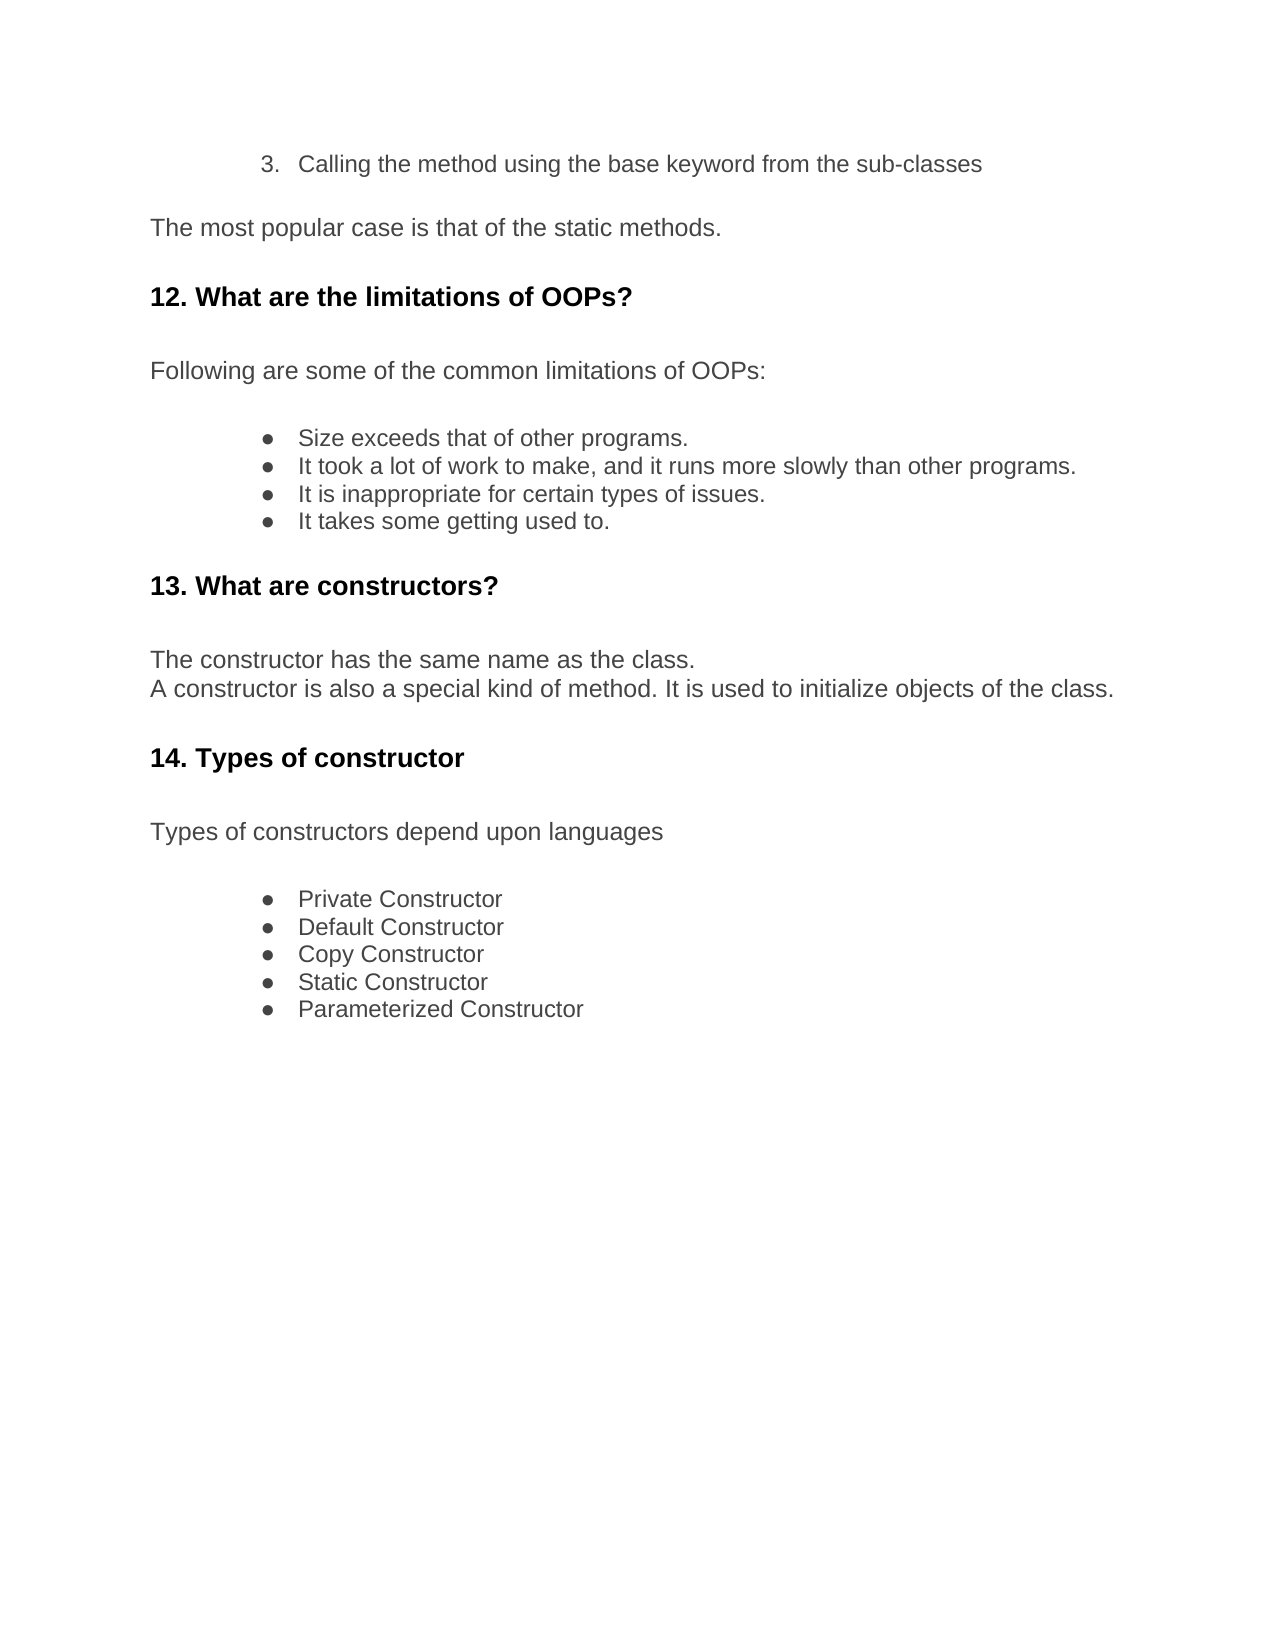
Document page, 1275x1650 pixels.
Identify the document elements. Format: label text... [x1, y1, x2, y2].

subtitle 12. What are the limitations of OOPs? [150, 281, 1125, 313]
list It takes some getting used to. [260, 507, 1125, 535]
list Parameterized Constructor [260, 995, 1125, 1023]
subtitle 14. Types of constructor [150, 742, 1125, 773]
list Size exceeds that of other programs. [260, 424, 1125, 452]
list Private Constructor [260, 885, 1125, 913]
list Static Constructor [260, 968, 1125, 995]
list Copy Constructor [260, 940, 1125, 968]
subtitle 13. What are constructors? [150, 570, 1125, 601]
list It took a lot of work to make, and it runs more slowly than other programs. [260, 452, 1125, 479]
list Calling the method using the base keyword from the sub-classes [260, 150, 1125, 178]
list It is inappropriate for certain types of issues. [260, 479, 1125, 507]
text Following are some of the common limitations of OOPs: [150, 356, 1125, 385]
text The most popular case is that of the static methods. [150, 213, 1125, 242]
list Default Constructor [260, 913, 1125, 940]
text Types of constructors depend upon languages [150, 817, 1125, 845]
text The constructor has the same name as the class. A constructor is also a special kind of method. It is used to initialize objects of the class. [150, 645, 1125, 702]
